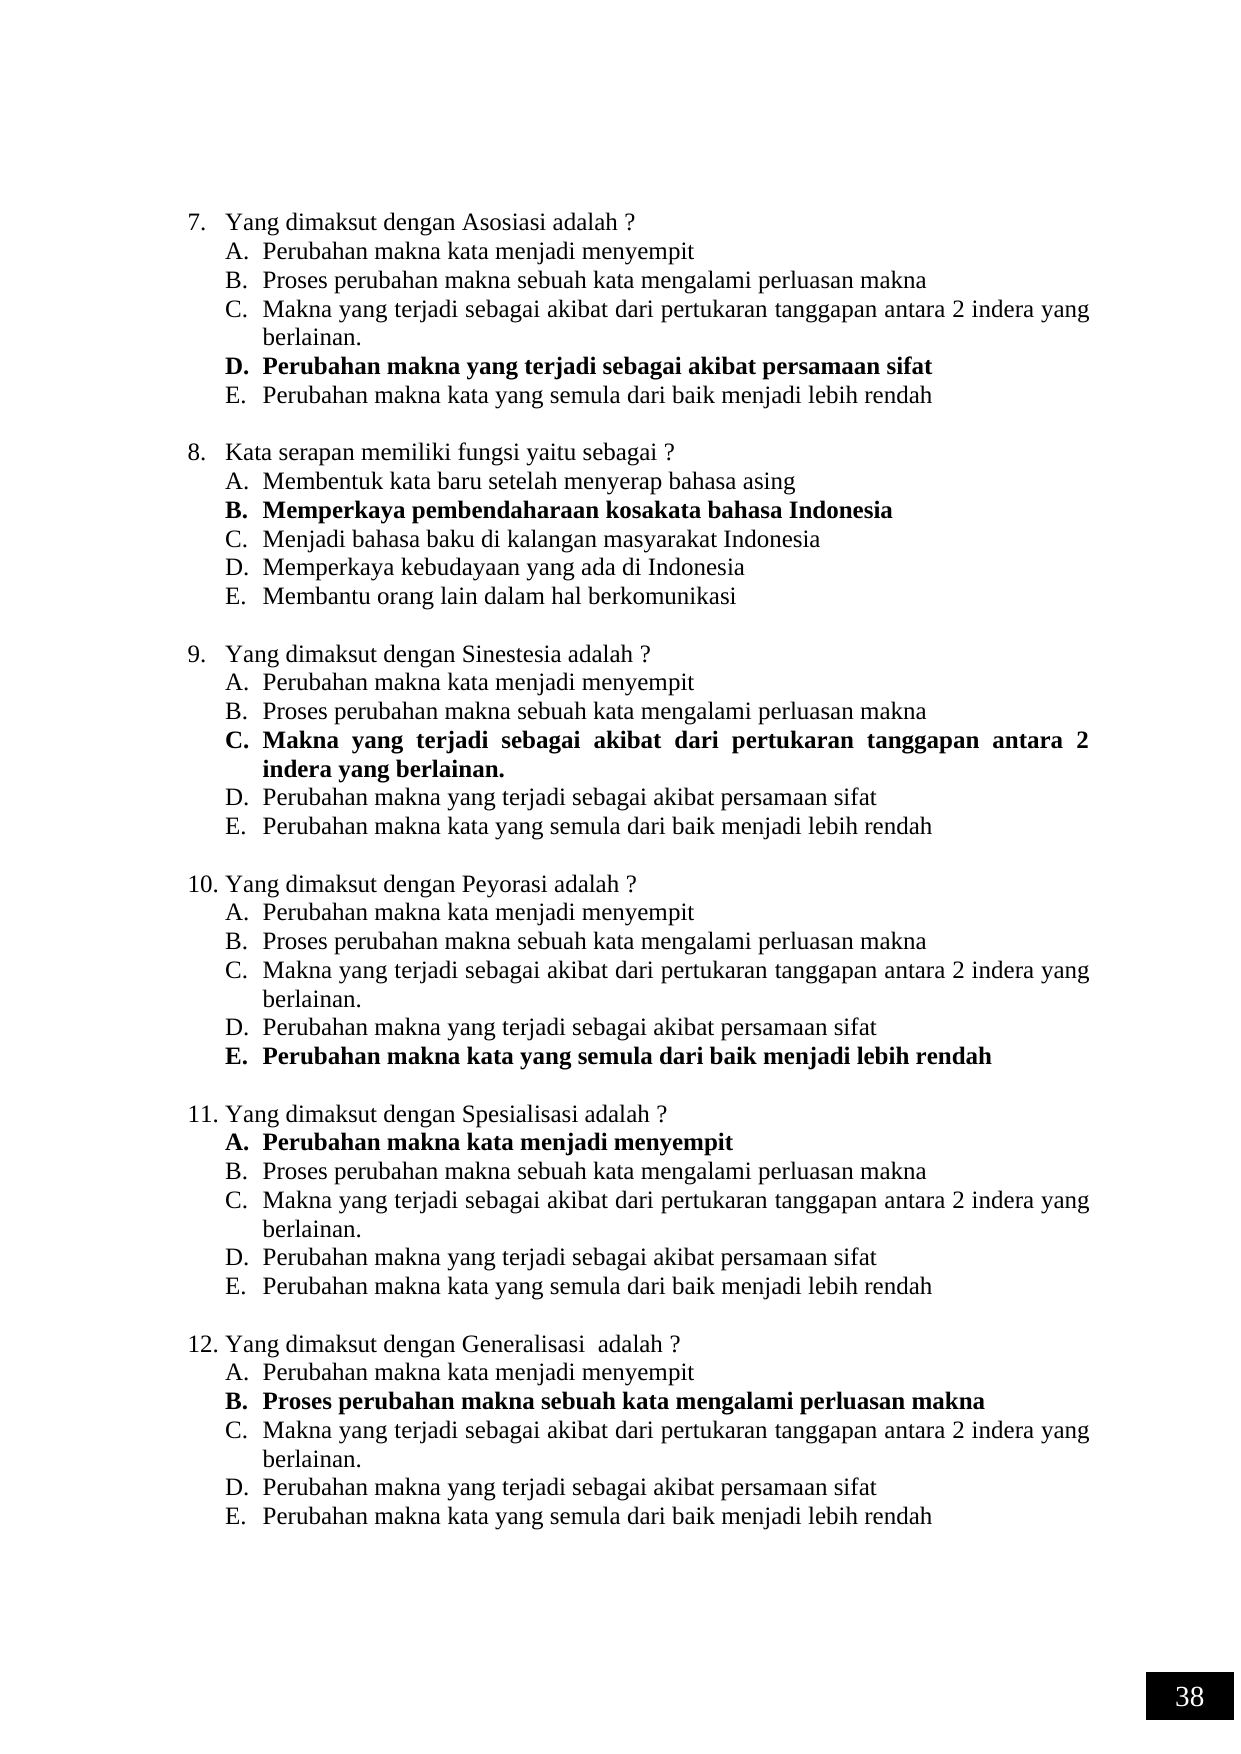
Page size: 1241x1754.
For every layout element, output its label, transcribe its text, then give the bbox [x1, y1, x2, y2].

list Perubahan makna kata menjadi menyempit [225, 236, 1090, 265]
list Yang dimaksut dengan Peyorasi adalah ? [187, 869, 1090, 897]
list Perubahan makna kata yang semula dari baik menjadi lebih rendah [225, 1271, 1090, 1300]
list Perubahan makna kata menjadi menyempit [225, 667, 1090, 696]
list Proses perubahan makna sebuah kata mengalami perluasan makna [225, 1386, 1090, 1415]
list Perubahan makna yang terjadi sebagai akibat persamaan sifat [225, 1012, 1090, 1041]
list Perubahan makna kata yang semula dari baik menjadi lebih rendah [225, 1501, 1090, 1530]
list Perubahan makna kata yang semula dari baik menjadi lebih rendah [225, 811, 1090, 840]
list Yang dimaksut dengan Generalisasi adalah ? [187, 1329, 1090, 1357]
list Proses perubahan makna sebuah kata mengalami perluasan makna [225, 1156, 1090, 1185]
list Perubahan makna kata yang semula dari baik menjadi lebih rendah [225, 380, 1090, 409]
list Kata serapan memiliki fungsi yaitu sebagai ? [187, 437, 1090, 466]
list Makna yang terjadi sebagai akibat dari pertukaran tanggapan antara 2 indera yang berlainan. [225, 725, 1090, 782]
list Perubahan makna yang terjadi sebagai akibat persamaan sifat [225, 782, 1090, 811]
list Proses perubahan makna sebuah kata mengalami perluasan makna [225, 696, 1090, 725]
list Memperkaya kebudayaan yang ada di Indonesia [225, 552, 1090, 581]
list Membentuk kata baru setelah menyerap bahasa asing [225, 466, 1090, 495]
list Makna yang terjadi sebagai akibat dari pertukaran tanggapan antara 2 indera yang berlainan. [225, 1185, 1090, 1242]
list Perubahan makna kata menjadi menyempit [225, 897, 1090, 926]
list Perubahan makna kata menjadi menyempit [225, 1127, 1090, 1156]
list Memperkaya pembendaharaan kosakata bahasa Indonesia [225, 495, 1090, 524]
list Perubahan makna yang terjadi sebagai akibat persamaan sifat [225, 1472, 1090, 1501]
list Proses perubahan makna sebuah kata mengalami perluasan makna [225, 926, 1090, 955]
list Membantu orang lain dalam hal berkomunikasi [225, 581, 1090, 610]
list Perubahan makna yang terjadi sebagai akibat persamaan sifat [225, 351, 1090, 380]
list Makna yang terjadi sebagai akibat dari pertukaran tanggapan antara 2 indera yang berlainan. [225, 294, 1090, 351]
list Perubahan makna kata menjadi menyempit [225, 1357, 1090, 1386]
list Proses perubahan makna sebuah kata mengalami perluasan makna [225, 265, 1090, 294]
list Yang dimaksut dengan Asosiasi adalah ? [187, 207, 1090, 236]
list Perubahan makna yang terjadi sebagai akibat persamaan sifat [225, 1242, 1090, 1271]
list Makna yang terjadi sebagai akibat dari pertukaran tanggapan antara 2 indera yang berlainan. [225, 1415, 1090, 1472]
list Yang dimaksut dengan Spesialisasi adalah ? [187, 1099, 1090, 1127]
list Makna yang terjadi sebagai akibat dari pertukaran tanggapan antara 2 indera yang berlainan. [225, 955, 1090, 1012]
list Perubahan makna kata yang semula dari baik menjadi lebih rendah [225, 1041, 1090, 1070]
list Yang dimaksut dengan Sinestesia adalah ? [187, 639, 1090, 667]
list Menjadi bahasa baku di kalangan masyarakat Indonesia [225, 524, 1090, 552]
